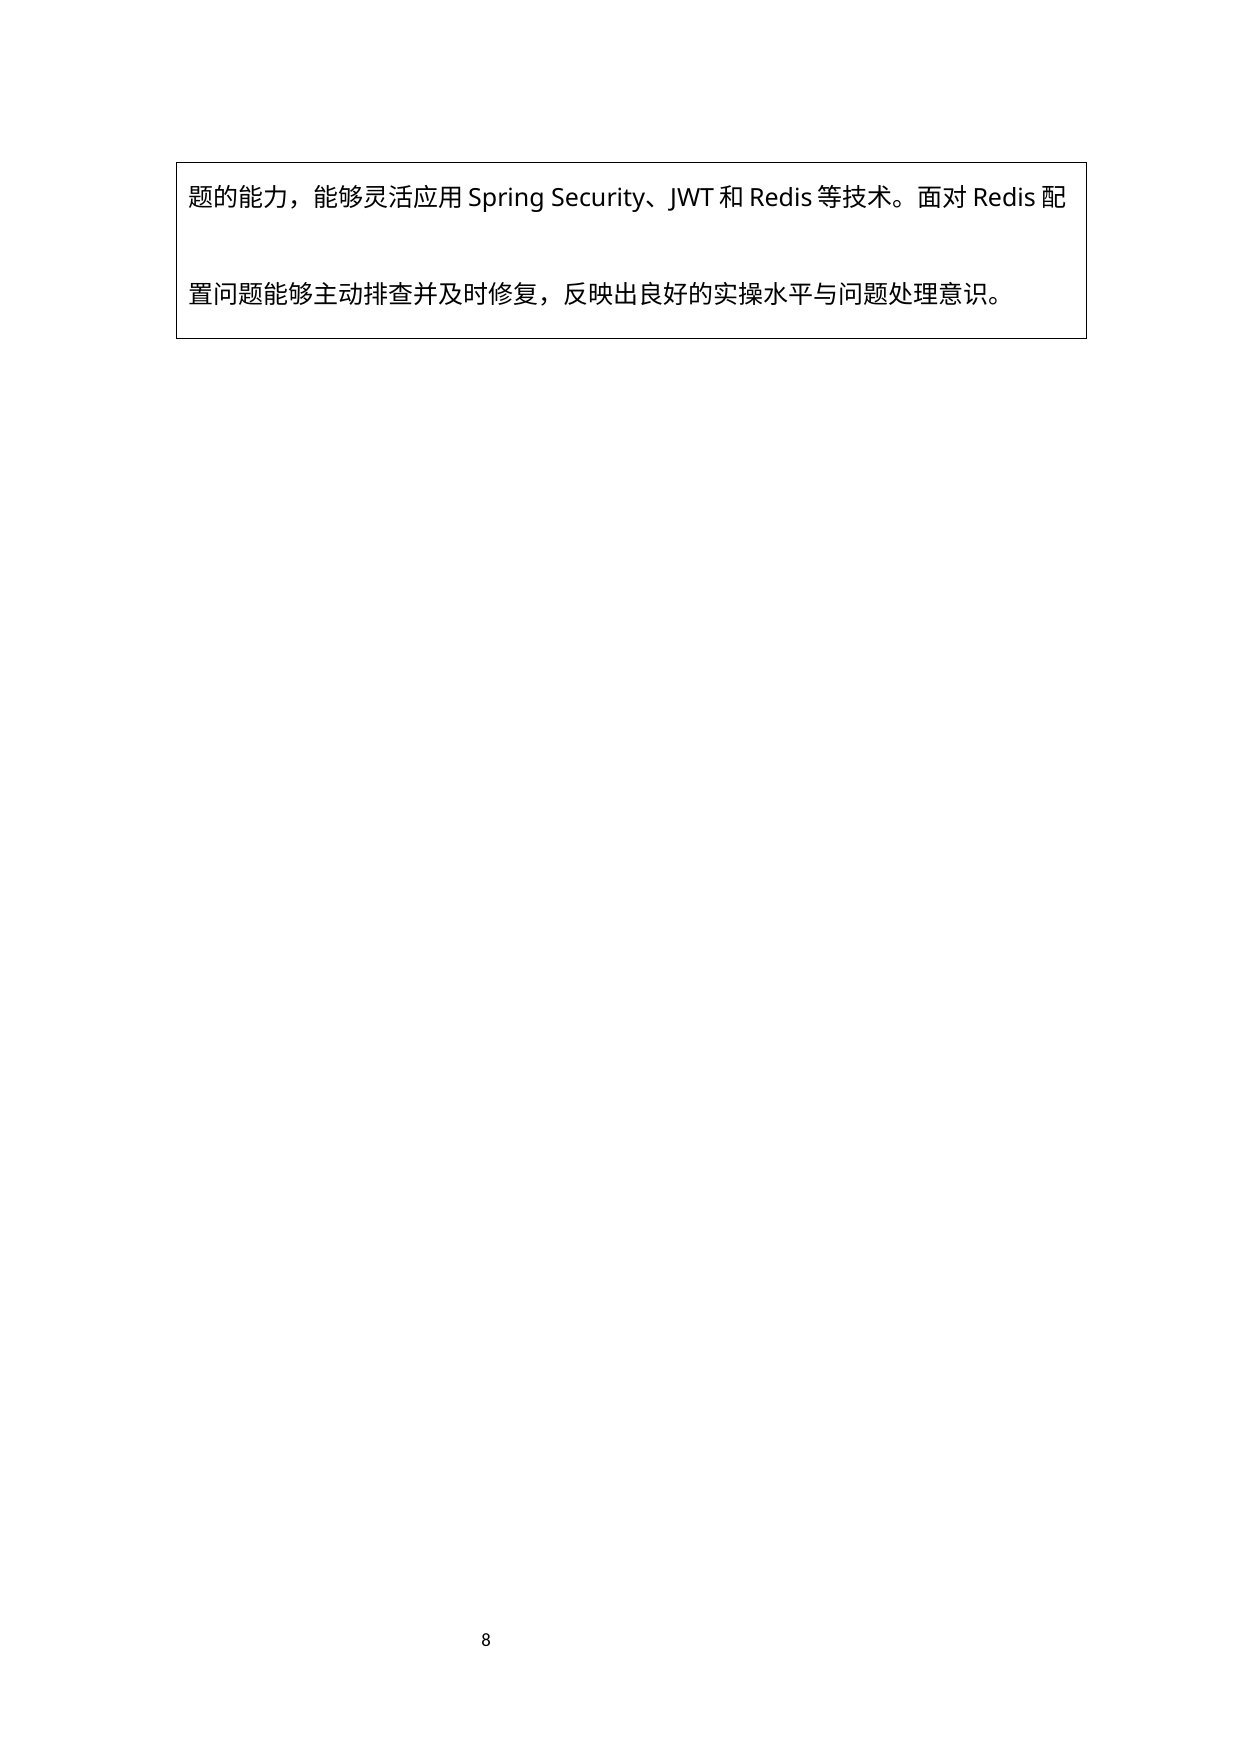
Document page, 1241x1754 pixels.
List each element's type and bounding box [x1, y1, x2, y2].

table_cell [177, 163, 1086, 338]
